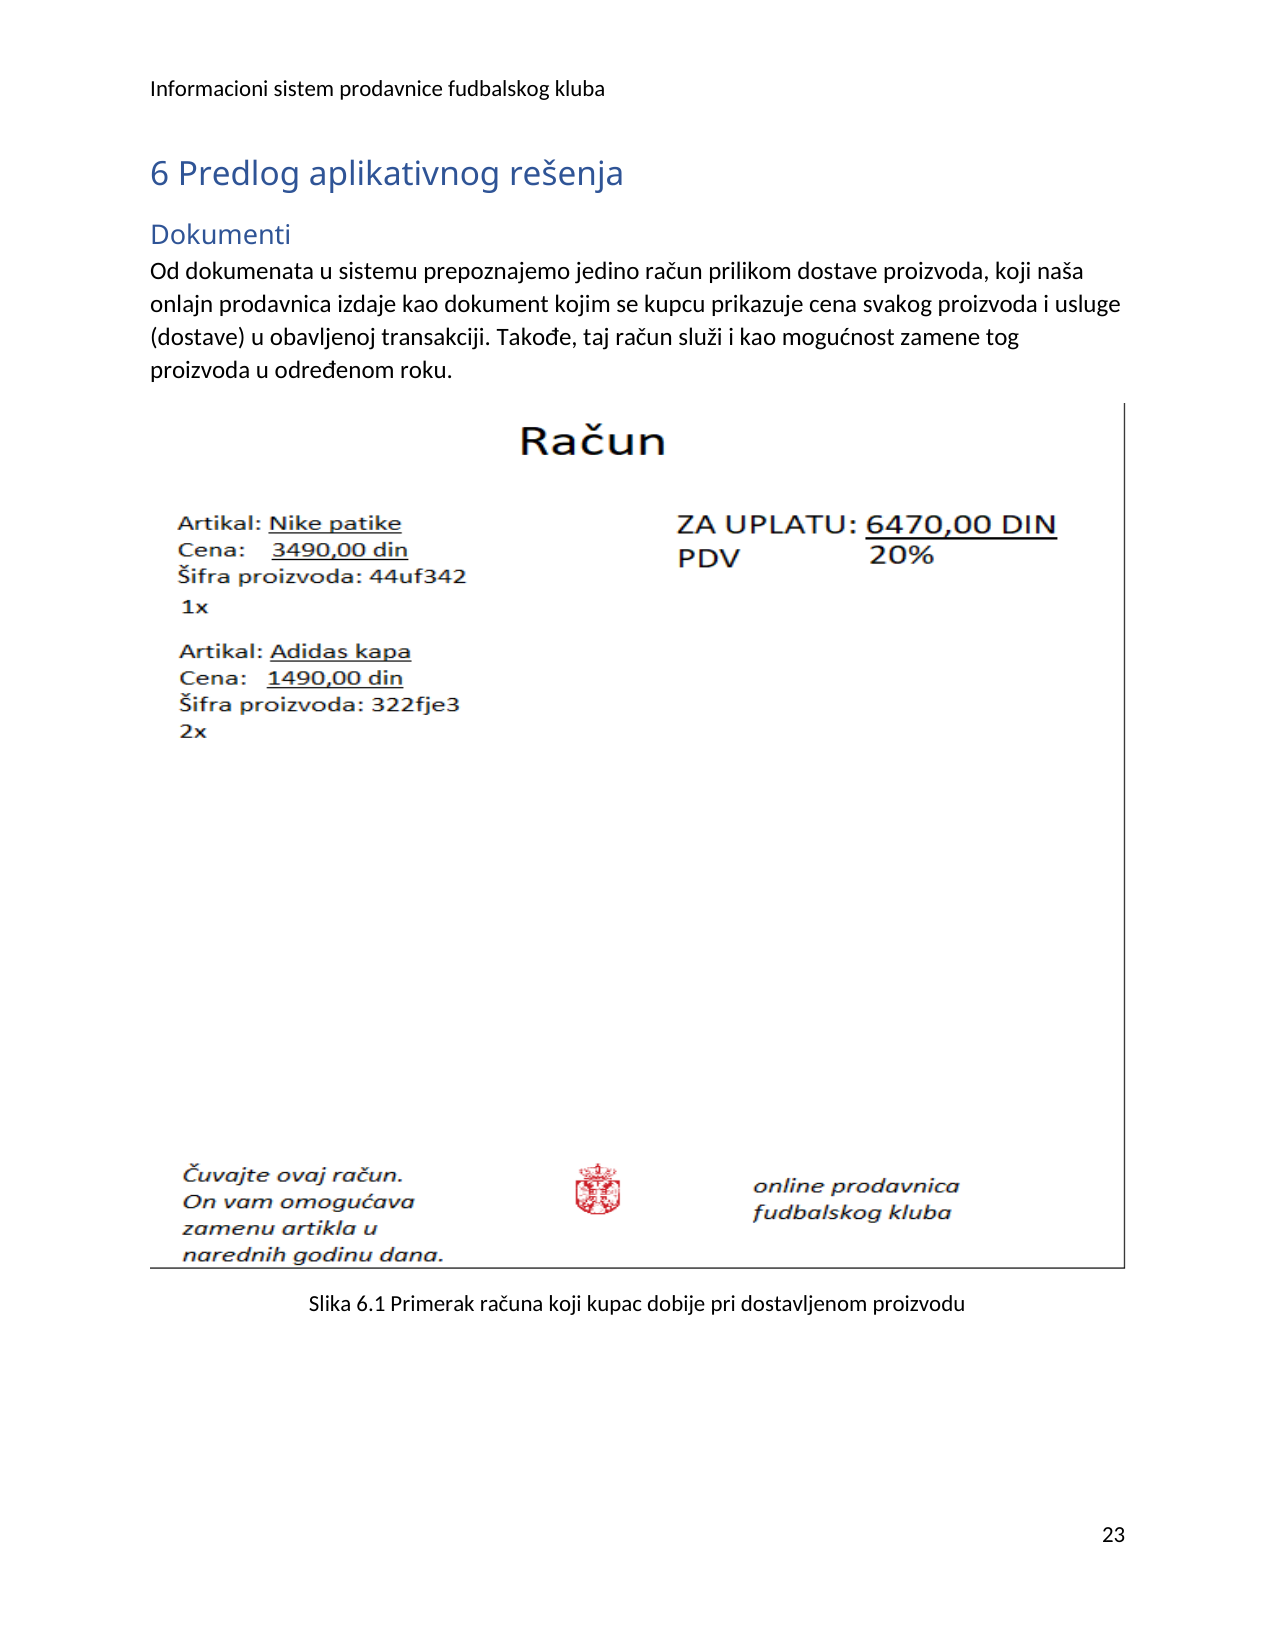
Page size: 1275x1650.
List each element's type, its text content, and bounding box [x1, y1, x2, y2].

subtitle Dokumenti [150, 216, 1125, 252]
text Od dokumenata u sistemu prepoznajemo jedino račun prilikom dostave proizvoda, koji naša onlajn prodavnica izdaje kao dokument kojim se kupcu prikazuje cena svakog proizvoda i usluge (dostave) u obavljenoj transakciji. Takođe, taj račun služi i kao mogućnost zamene tog proizvoda u određenom roku. [150, 255, 1125, 385]
text 6 Predlog aplikativnog rešenja [150, 150, 1125, 195]
picture [150, 403, 1125, 1270]
text Slika 6.1 Primerak računa koji kupac dobije pri dostavljenom proizvodu [150, 1289, 1125, 1317]
